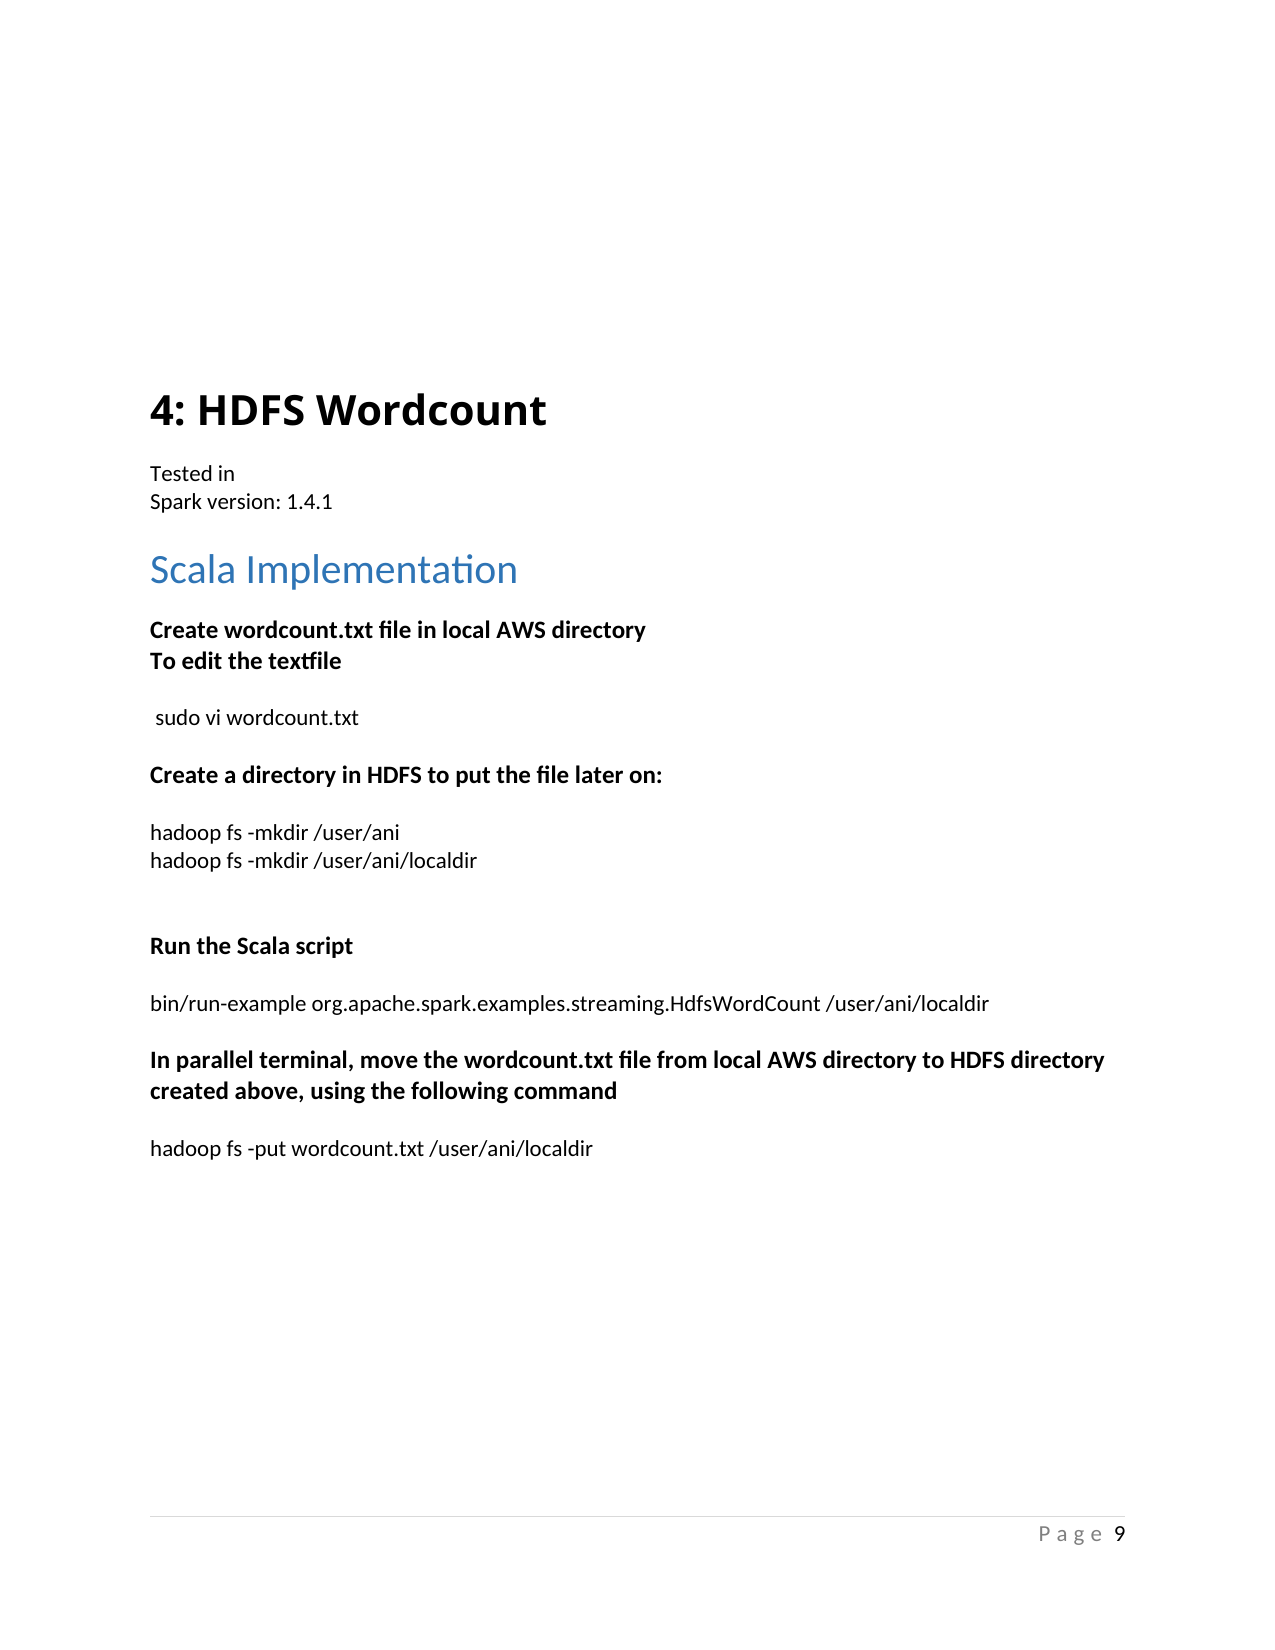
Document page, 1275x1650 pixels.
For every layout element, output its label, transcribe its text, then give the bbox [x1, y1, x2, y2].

text 4: HDFS Wordcount [150, 381, 1125, 438]
text hadoop fs -mkdir /user/ani/localdir [150, 846, 1125, 874]
text Tested in [150, 459, 1125, 487]
text hadoop fs -put wordcount.txt /user/ani/localdir [150, 1134, 1125, 1162]
text To edit the textfile [150, 645, 1125, 675]
text In parallel terminal, move the wordcount.txt file from local AWS directory to HDFS directory created above, using the following command [150, 1045, 1125, 1106]
text Create a directory in HDFS to put the file later on: [150, 759, 1125, 790]
text Scala Implementation [150, 543, 1125, 594]
text Create wordcount.txt file in local AWS directory [150, 614, 1125, 645]
text sudo vi wordcount.txt [150, 703, 1125, 731]
text Spark version: 1.4.1 [150, 487, 1125, 515]
text bin/run-example org.apache.spark.examples.streaming.HdfsWordCount /user/ani/localdir [150, 989, 1125, 1017]
text hadoop fs -mkdir /user/ani [150, 818, 1125, 846]
text Run the Scala script [150, 930, 1125, 961]
